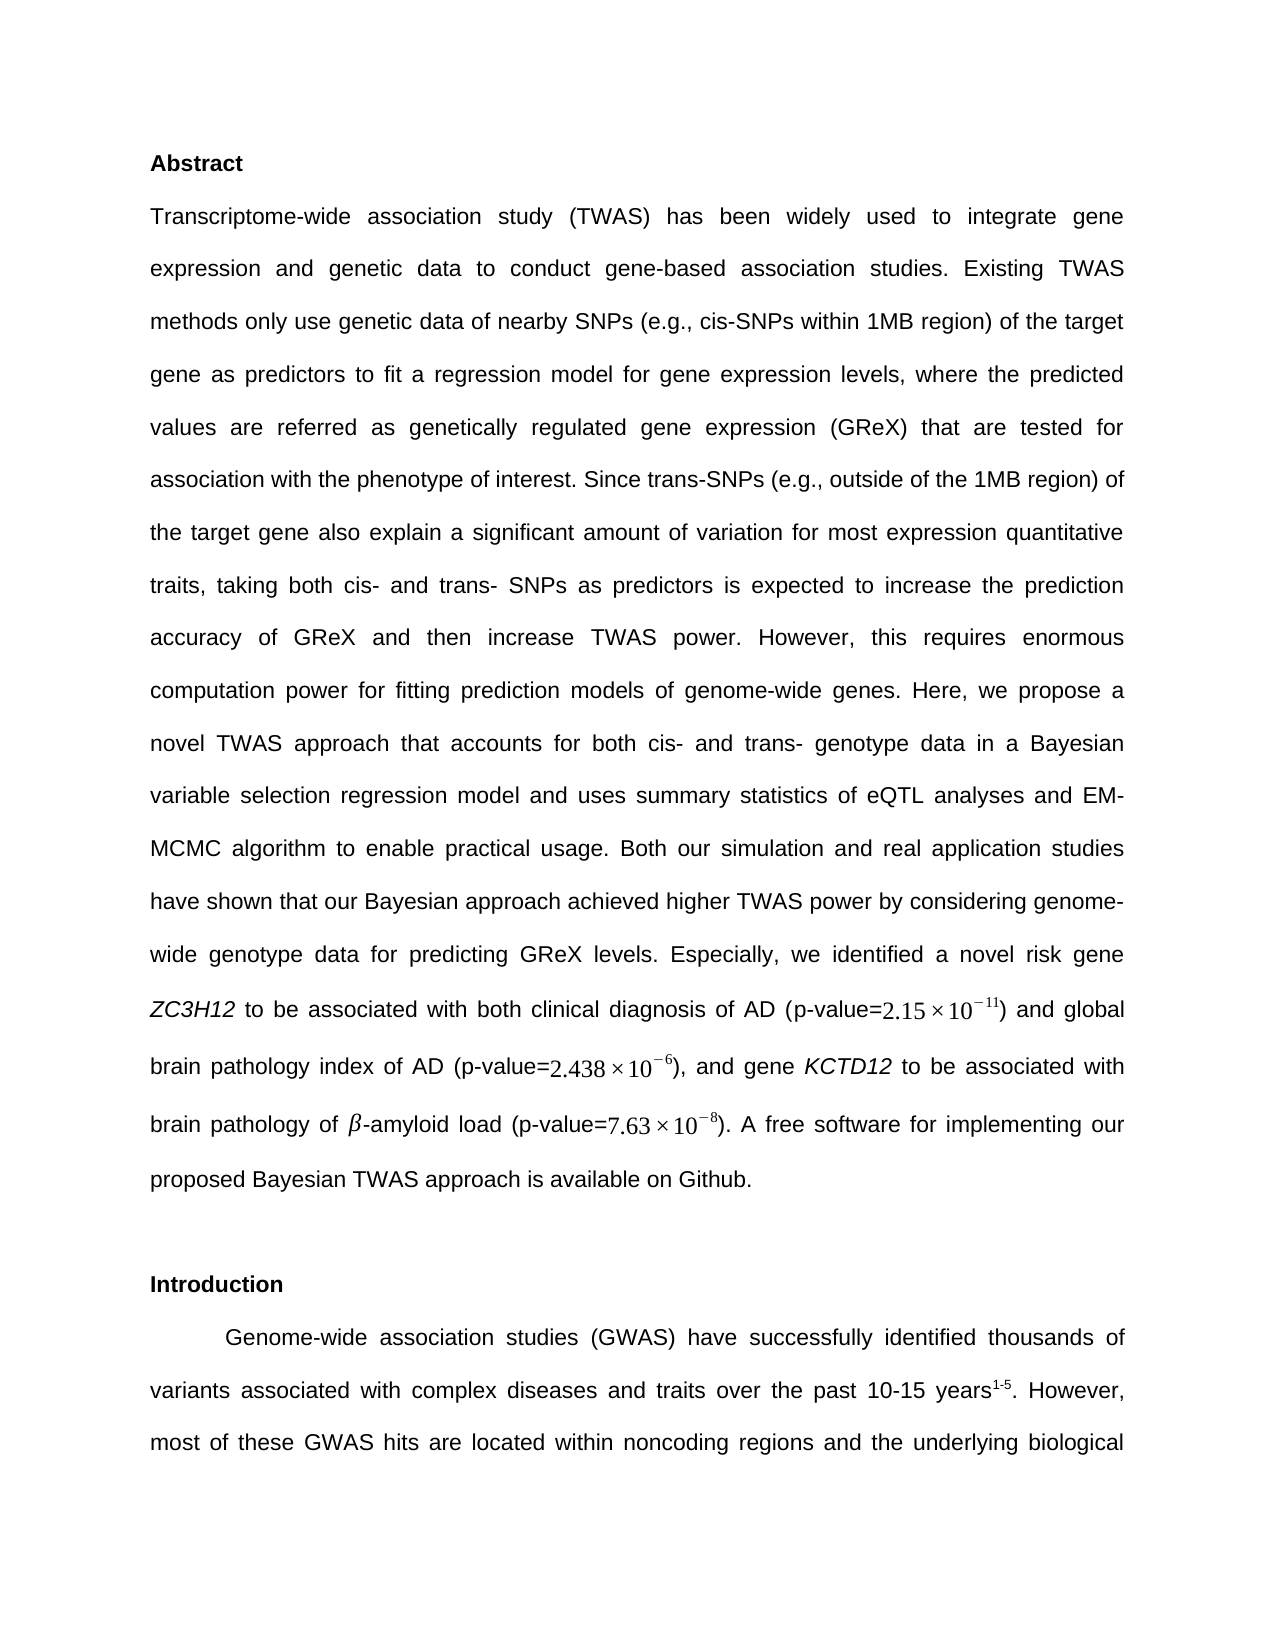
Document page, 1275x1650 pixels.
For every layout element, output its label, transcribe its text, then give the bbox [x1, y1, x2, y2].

text Transcriptome-wide association study (TWAS) has been widely used to integrate gene expression and genetic data to conduct gene-based association studies. Existing TWAS methods only use genetic data of nearby SNPs (e.g., cis-SNPs within 1MB region) of the target gene as predictors to fit a regression model for gene expression levels, where the predicted values are referred as genetically regulated gene expression (GReX) that are tested for association with the phenotype of interest. Since trans-SNPs (e.g., outside of the 1MB region) of the target gene also explain a significant amount of variation for most expression quantitative traits, taking both cis- and trans- SNPs as predictors is expected to increase the prediction accuracy of GReX and then increase TWAS power. However, this requires enormous computation power for fitting prediction models of genome-wide genes. Here, we propose a novel TWAS approach that accounts for both cis- and trans- genotype data in a Bayesian variable selection regression model and uses summary statistics of eQTL analyses and EM-MCMC algorithm to enable practical usage. Both our simulation and real application studies have shown that our Bayesian approach achieved higher TWAS power by considering genome-wide genotype data for predicting GReX levels. Especially, we identified a novel risk gene ZC3H12 to be associated with both clinical diagnosis of AD (p-value=) and global brain pathology index of AD (p-value=), and gene KCTD12 to be associated with brain pathology of -amyloid load (p-value=). A free software for implementing our proposed Bayesian TWAS approach is available on Github. [150, 203, 1125, 1192]
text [150, 1324, 1125, 1456]
text Abstract [150, 150, 1125, 176]
text Introduction [150, 1271, 1125, 1298]
